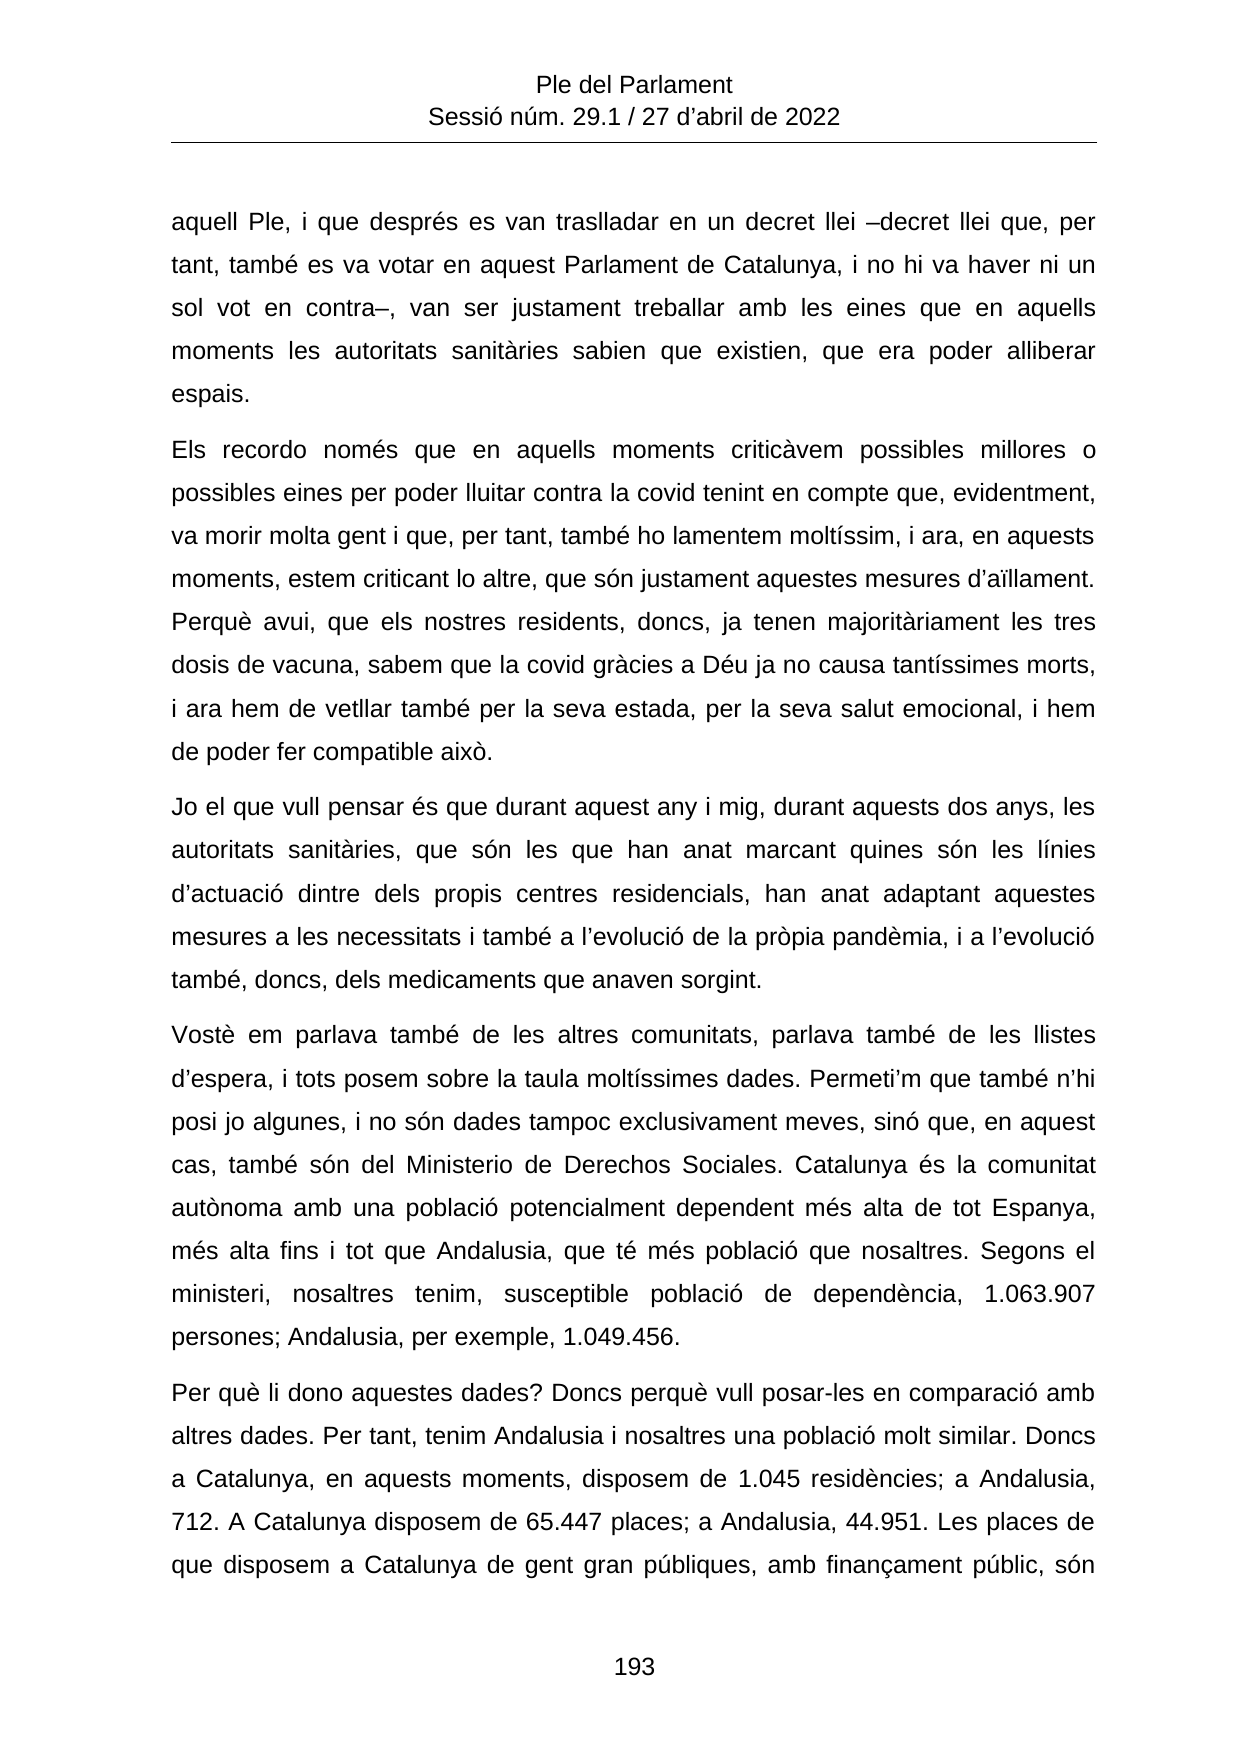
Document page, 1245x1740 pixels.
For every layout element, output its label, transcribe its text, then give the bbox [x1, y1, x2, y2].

text Jo el que vull pensar és que durant aquest any i mig, durant aquests dos anys, les autoritats sanitàries, que són les que han anat marcant quines són les línies d’actuació dintre dels propis centres residencials, han anat adaptant aquestes mesures a les necessitats i també a l’evolució de la pròpia pandèmia, i a l’evolució també, doncs, dels medicaments que anaven sorgint. [171, 792, 1097, 994]
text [171, 1378, 1097, 1579]
text Els recordo només que en aquells moments criticàvem possibles millores o possibles eines per poder lluitar contra la covid tenint en compte que, evidentment, va morir molta gent i que, per tant, també ho lamentem moltíssim, i ara, en aquests moments, estem criticant lo altre, que són justament aquestes mesures d’aïllament. Perquè avui, que els nostres residents, doncs, ja tenen majoritàriament les tres dosis de vacuna, sabem que la covid gràcies a Déu ja no causa tantíssimes morts, i ara hem de vetllar també per la seva estada, per la seva salut emocional, i hem de poder fer compatible això. [171, 435, 1097, 766]
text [171, 207, 1097, 408]
text Vostè em parlava també de les altres comunitats, parlava també de les llistes d’espera, i tots posem sobre la taula moltíssimes dades. Permeti’m que també n’hi posi jo algunes, i no són dades tampoc exclusivament meves, sinó que, en aquest cas, també són del Ministerio de Derechos Sociales. Catalunya és la comunitat autònoma amb una població potencialment dependent més alta de tot Espanya, més alta fins i tot que Andalusia, que té més població que nosaltres. Segons el ministeri, nosaltres tenim, susceptible població de dependència, 1.063.907 persones; Andalusia, per exemple, 1.049.456. [171, 1021, 1097, 1351]
